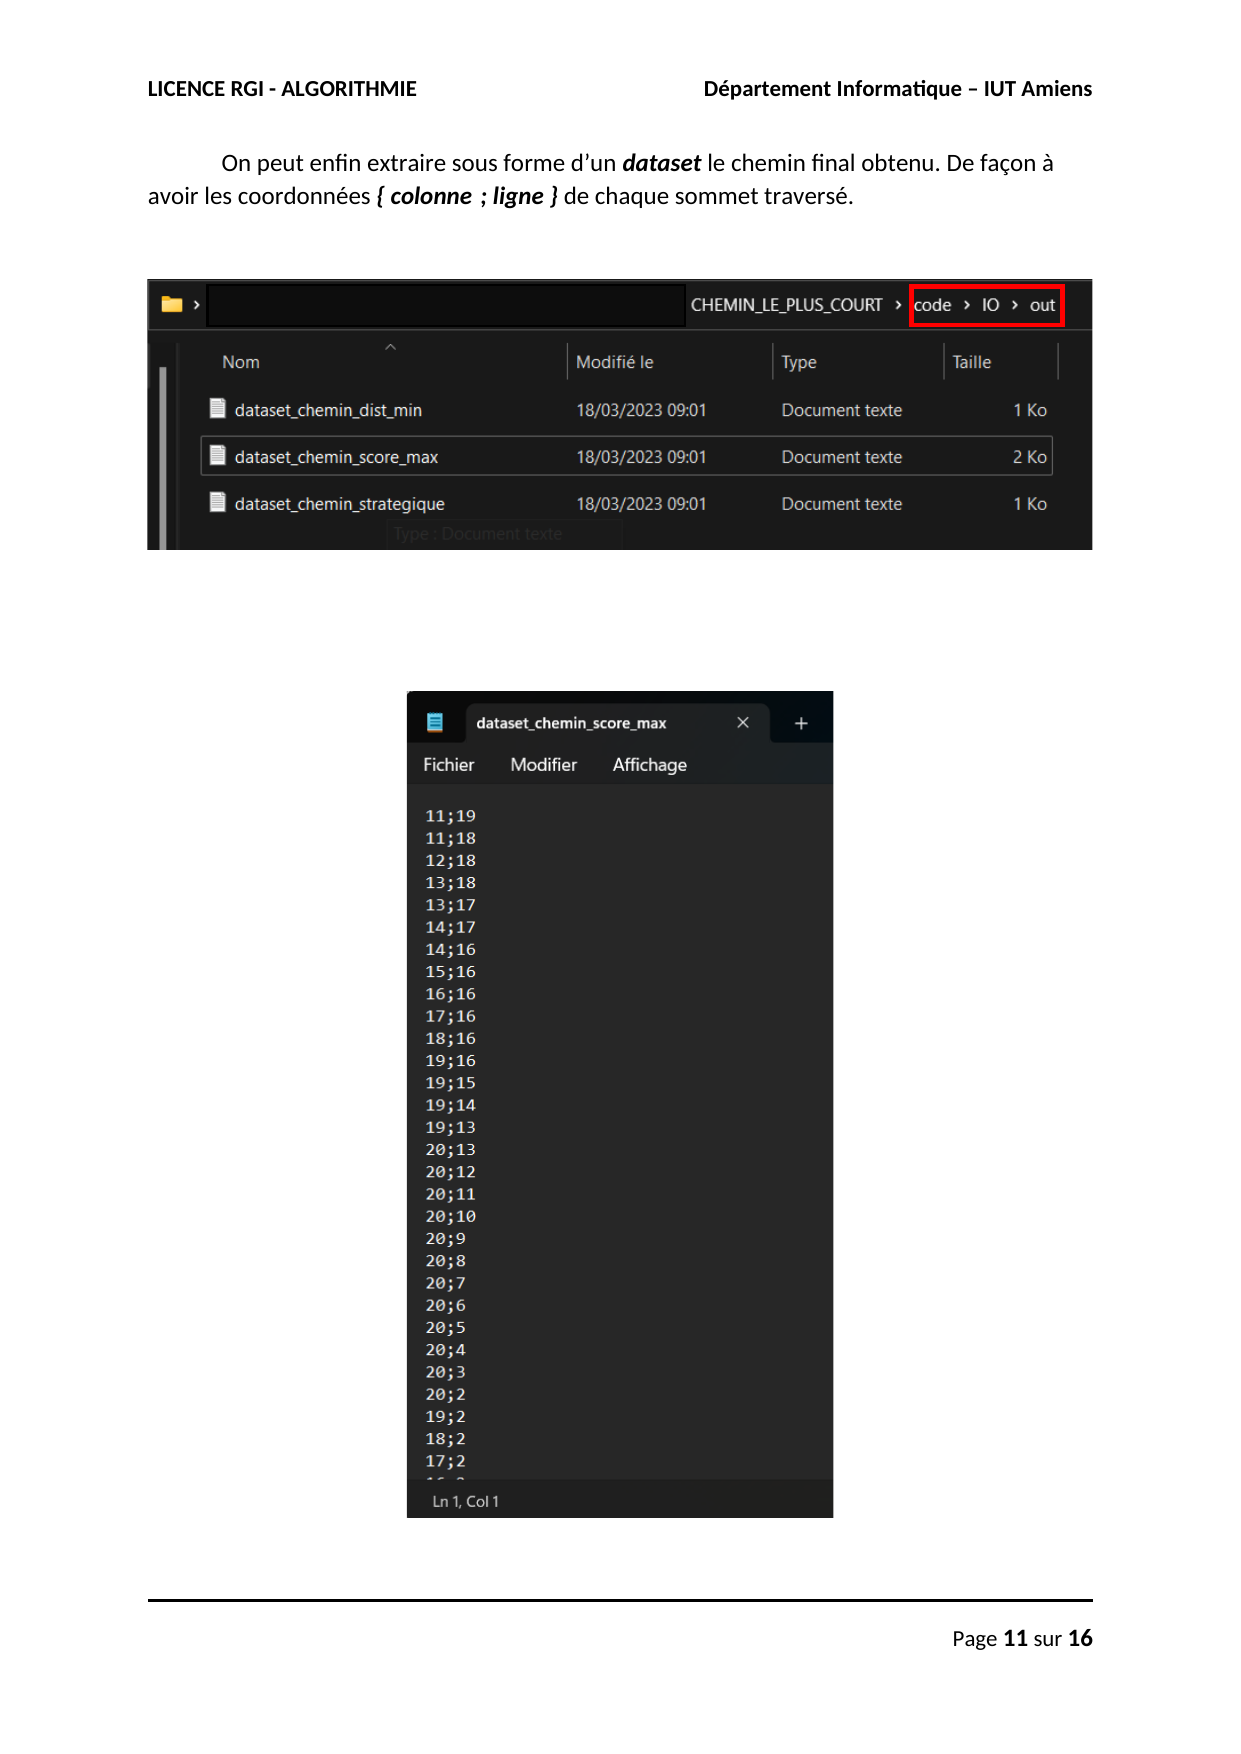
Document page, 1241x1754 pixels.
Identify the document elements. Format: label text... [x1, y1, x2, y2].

picture [406, 691, 834, 1518]
text On peut enfin extraire sous forme d’un dataset le chemin final obtenu. De façon à avoir les coordonnées { colonne ; ligne } de chaque sommet traversé. [148, 148, 1093, 211]
picture [147, 279, 1093, 550]
